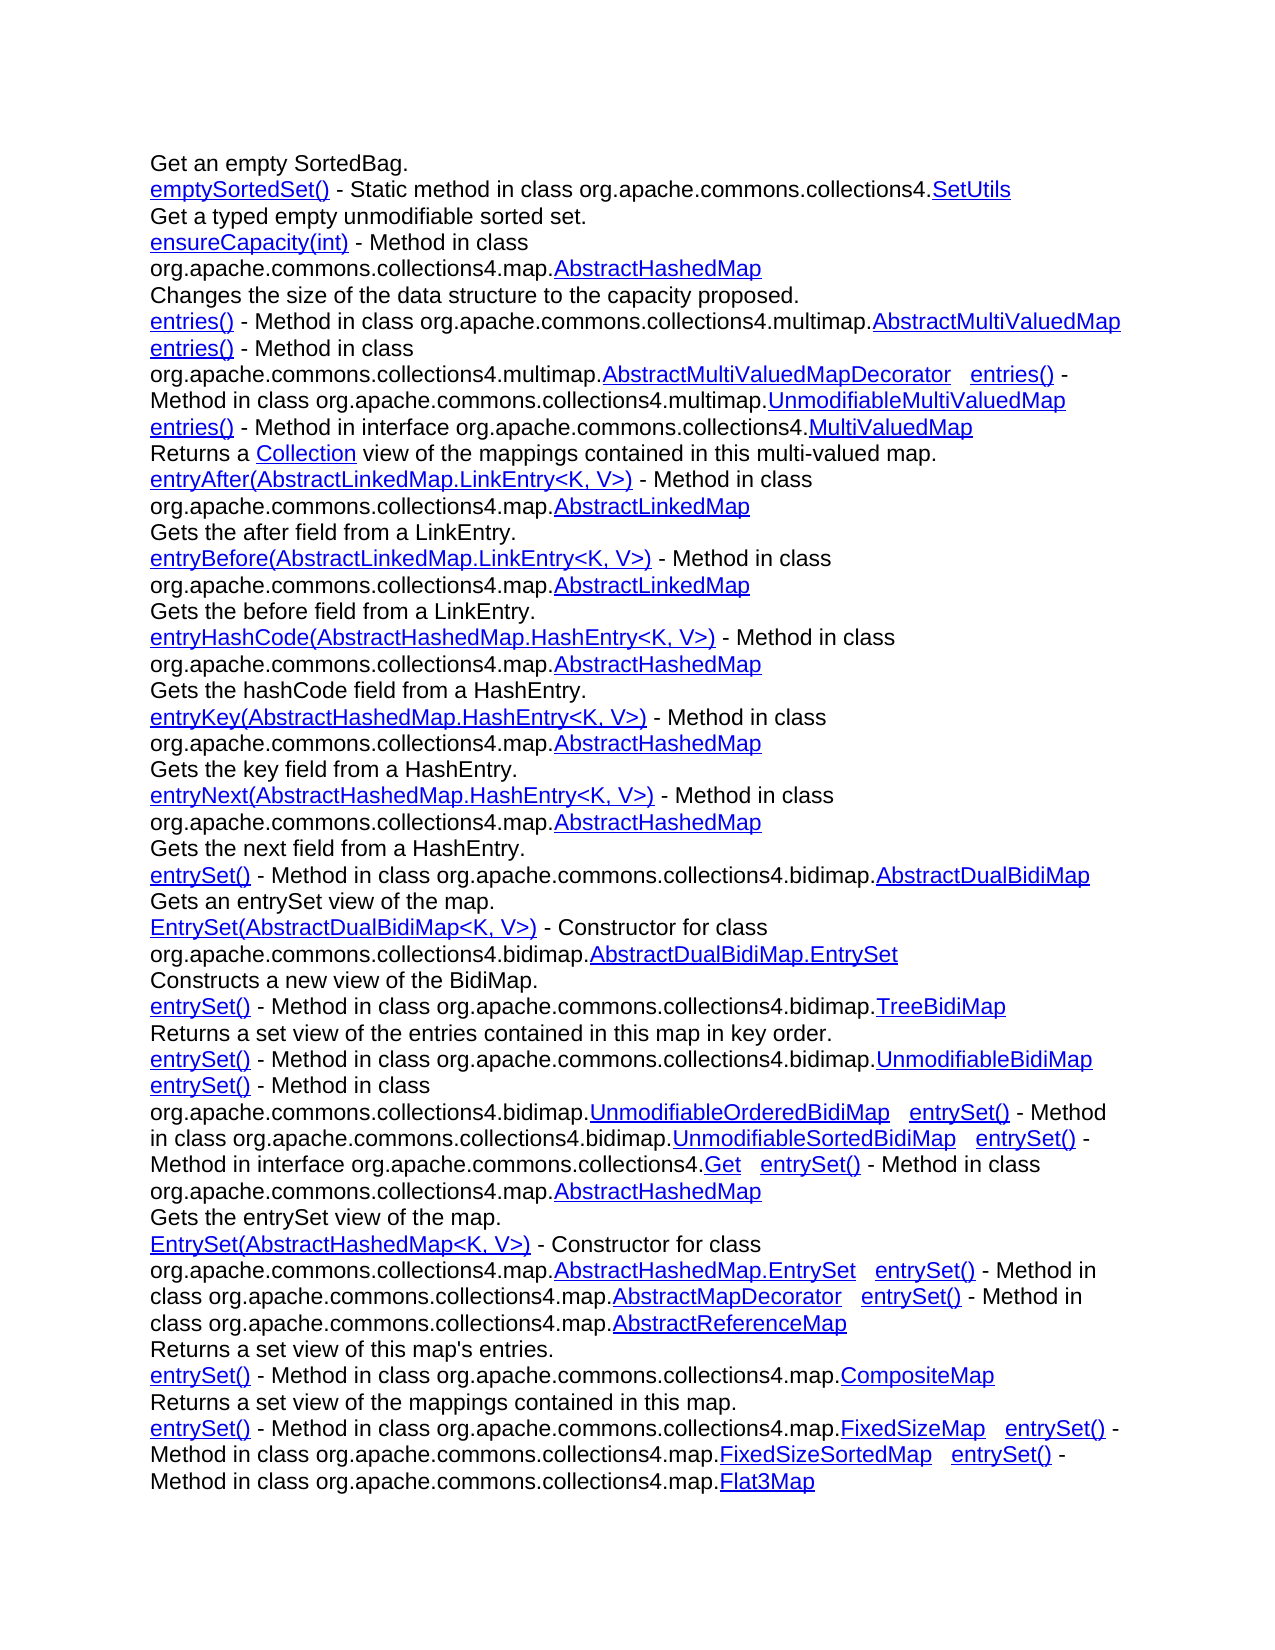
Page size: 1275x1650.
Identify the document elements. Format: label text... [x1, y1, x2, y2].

text Gets the hashCode field from a HashEntry. [150, 677, 1125, 703]
text entrySet() - Method in class org.apache.commons.collections4.bidimap.AbstractDualBidiMap [150, 862, 1125, 888]
text Gets the entrySet view of the map. [150, 1204, 1125, 1231]
text entries() - Method in class org.apache.commons.collections4.multimap.AbstractMultiValuedMap entries() - Method in class org.apache.commons.collections4.multimap.AbstractMultiValuedMapDecorator entries() - Method in class org.apache.commons.collections4.multimap.UnmodifiableMultiValuedMap entries() - Method in interface org.apache.commons.collections4.MultiValuedMap [150, 308, 1125, 440]
text entryNext(AbstractHashedMap.HashEntry<K, V>) - Method in class org.apache.commons.collections4.map.AbstractHashedMap [150, 782, 1125, 835]
text entryAfter(AbstractLinkedMap.LinkEntry<K, V>) - Method in class org.apache.commons.collections4.map.AbstractLinkedMap [150, 466, 1125, 519]
text Gets the before field from a LinkEntry. [150, 598, 1125, 624]
text emptySortedSet() - Static method in class org.apache.commons.collections4.SetUtils [150, 176, 1125, 203]
text Gets the key field from a HashEntry. [150, 756, 1125, 782]
text Returns a set view of the mappings contained in this map. [150, 1389, 1125, 1415]
text entryKey(AbstractHashedMap.HashEntry<K, V>) - Method in class org.apache.commons.collections4.map.AbstractHashedMap [150, 703, 1125, 756]
text Changes the size of the data structure to the capacity proposed. [150, 282, 1125, 308]
text EntrySet(AbstractDualBidiMap<K, V>) - Constructor for class org.apache.commons.collections4.bidimap.AbstractDualBidiMap.EntrySet [150, 914, 1125, 967]
text Gets the next field from a HashEntry. [150, 835, 1125, 862]
text entrySet() - Method in class org.apache.commons.collections4.bidimap.UnmodifiableBidiMap entrySet() - Method in class org.apache.commons.collections4.bidimap.UnmodifiableOrderedBidiMap entrySet() - Method in class org.apache.commons.collections4.bidimap.UnmodifiableSortedBidiMap entrySet() - Method in interface org.apache.commons.collections4.Get entrySet() - Method in class org.apache.commons.collections4.map.AbstractHashedMap [150, 1046, 1125, 1204]
text Get a typed empty unmodifiable sorted set. [150, 203, 1125, 229]
text ensureCapacity(int) - Method in class org.apache.commons.collections4.map.AbstractHashedMap [150, 229, 1125, 282]
text entrySet() - Method in class org.apache.commons.collections4.map.CompositeMap [150, 1362, 1125, 1389]
text Returns a set view of the entries contained in this map in key order. [150, 1020, 1125, 1046]
text entrySet() - Method in class org.apache.commons.collections4.bidimap.TreeBidiMap [150, 993, 1125, 1020]
text Gets an entrySet view of the map. [150, 888, 1125, 914]
text entryBefore(AbstractLinkedMap.LinkEntry<K, V>) - Method in class org.apache.commons.collections4.map.AbstractLinkedMap [150, 545, 1125, 598]
text Returns a Collection view of the mappings contained in this multi-valued map. [150, 440, 1125, 466]
text EntrySet(AbstractHashedMap<K, V>) - Constructor for class org.apache.commons.collections4.map.AbstractHashedMap.EntrySet entrySet() - Method in class org.apache.commons.collections4.map.AbstractMapDecorator entrySet() - Method in class org.apache.commons.collections4.map.AbstractReferenceMap [150, 1231, 1125, 1336]
text entrySet() - Method in class org.apache.commons.collections4.map.FixedSizeMap entrySet() - Method in class org.apache.commons.collections4.map.FixedSizeSortedMap entrySet() - Method in class org.apache.commons.collections4.map.Flat3Map [150, 1415, 1125, 1494]
text Constructs a new view of the BidiMap. [150, 967, 1125, 993]
text Returns a set view of this map's entries. [150, 1336, 1125, 1362]
text entryHashCode(AbstractHashedMap.HashEntry<K, V>) - Method in class org.apache.commons.collections4.map.AbstractHashedMap [150, 624, 1125, 677]
text Gets the after field from a LinkEntry. [150, 519, 1125, 545]
text Get an empty SortedBag. [150, 150, 1125, 176]
